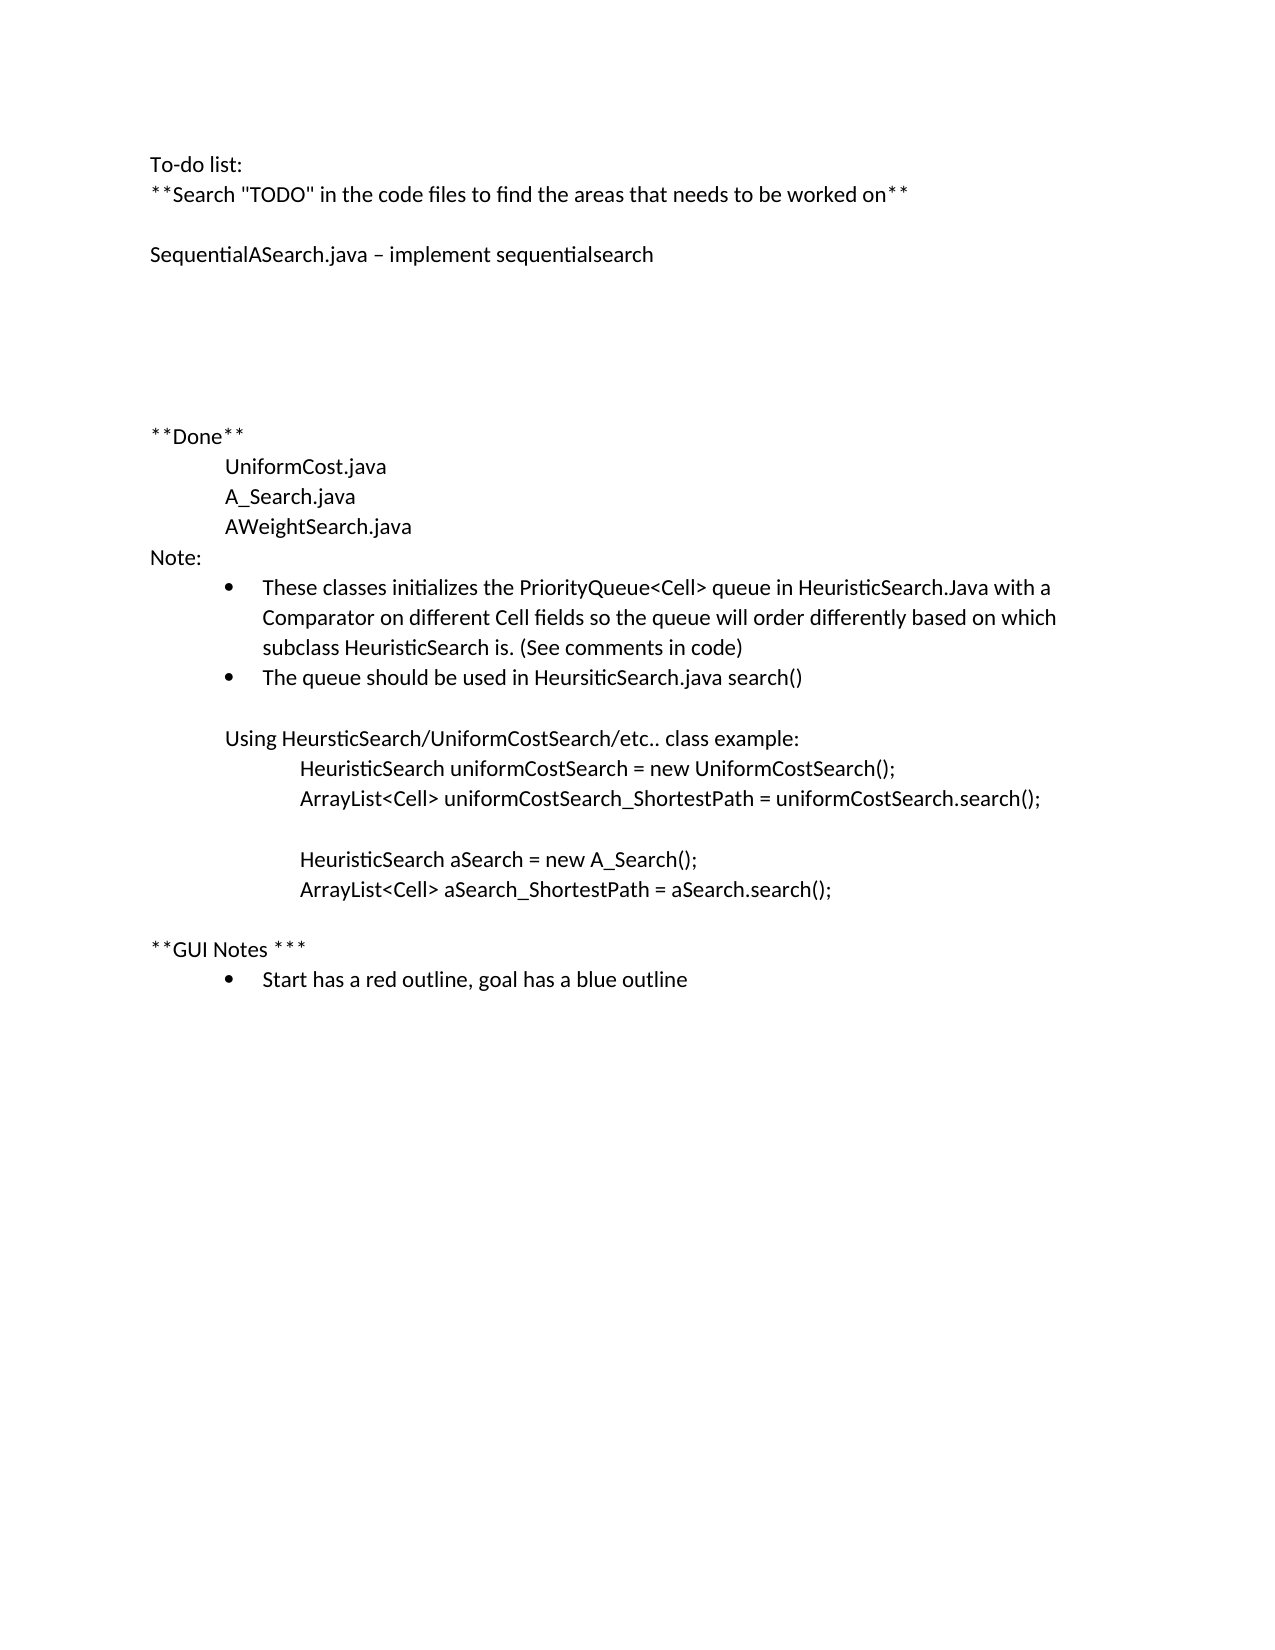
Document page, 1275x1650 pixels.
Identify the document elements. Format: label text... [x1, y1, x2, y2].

text Note: [150, 543, 1125, 571]
text HeuristicSearch uniformCostSearch = new UniformCostSearch(); [150, 754, 1125, 782]
list The queue should be used in HeursiticSearch.java search() [225, 663, 1125, 692]
text SequentialASearch.java – implement sequentialsearch [150, 241, 1125, 269]
text ArrayList<Cell> aSearch_ShortestPath = aSearch.search(); [150, 875, 1125, 903]
text To-do list: [150, 150, 1125, 178]
text **GUI Notes *** [150, 935, 1125, 963]
text HeuristicSearch aSearch = new A_Search(); [150, 845, 1125, 873]
list These classes initializes the PriorityQueue<Cell> queue in HeuristicSearch.Java with a Comparator on different Cell fields so the queue will order differently based on which subclass HeuristicSearch is. (See comments in code) [225, 573, 1125, 661]
text ArrayList<Cell> uniformCostSearch_ShortestPath = uniformCostSearch.search(); [150, 784, 1125, 812]
text **Done** [150, 422, 1125, 450]
text Using HeursticSearch/UniformCostSearch/etc.. class example: [150, 724, 1125, 752]
list Start has a red outline, goal has a blue outline [225, 966, 1125, 994]
text A_Search.java [150, 482, 1125, 510]
text **Search "TODO" in the code files to find the areas that needs to be worked on** [150, 180, 1125, 208]
text AWeightSearch.java [150, 512, 1125, 541]
text UniformCost.java [150, 452, 1125, 480]
